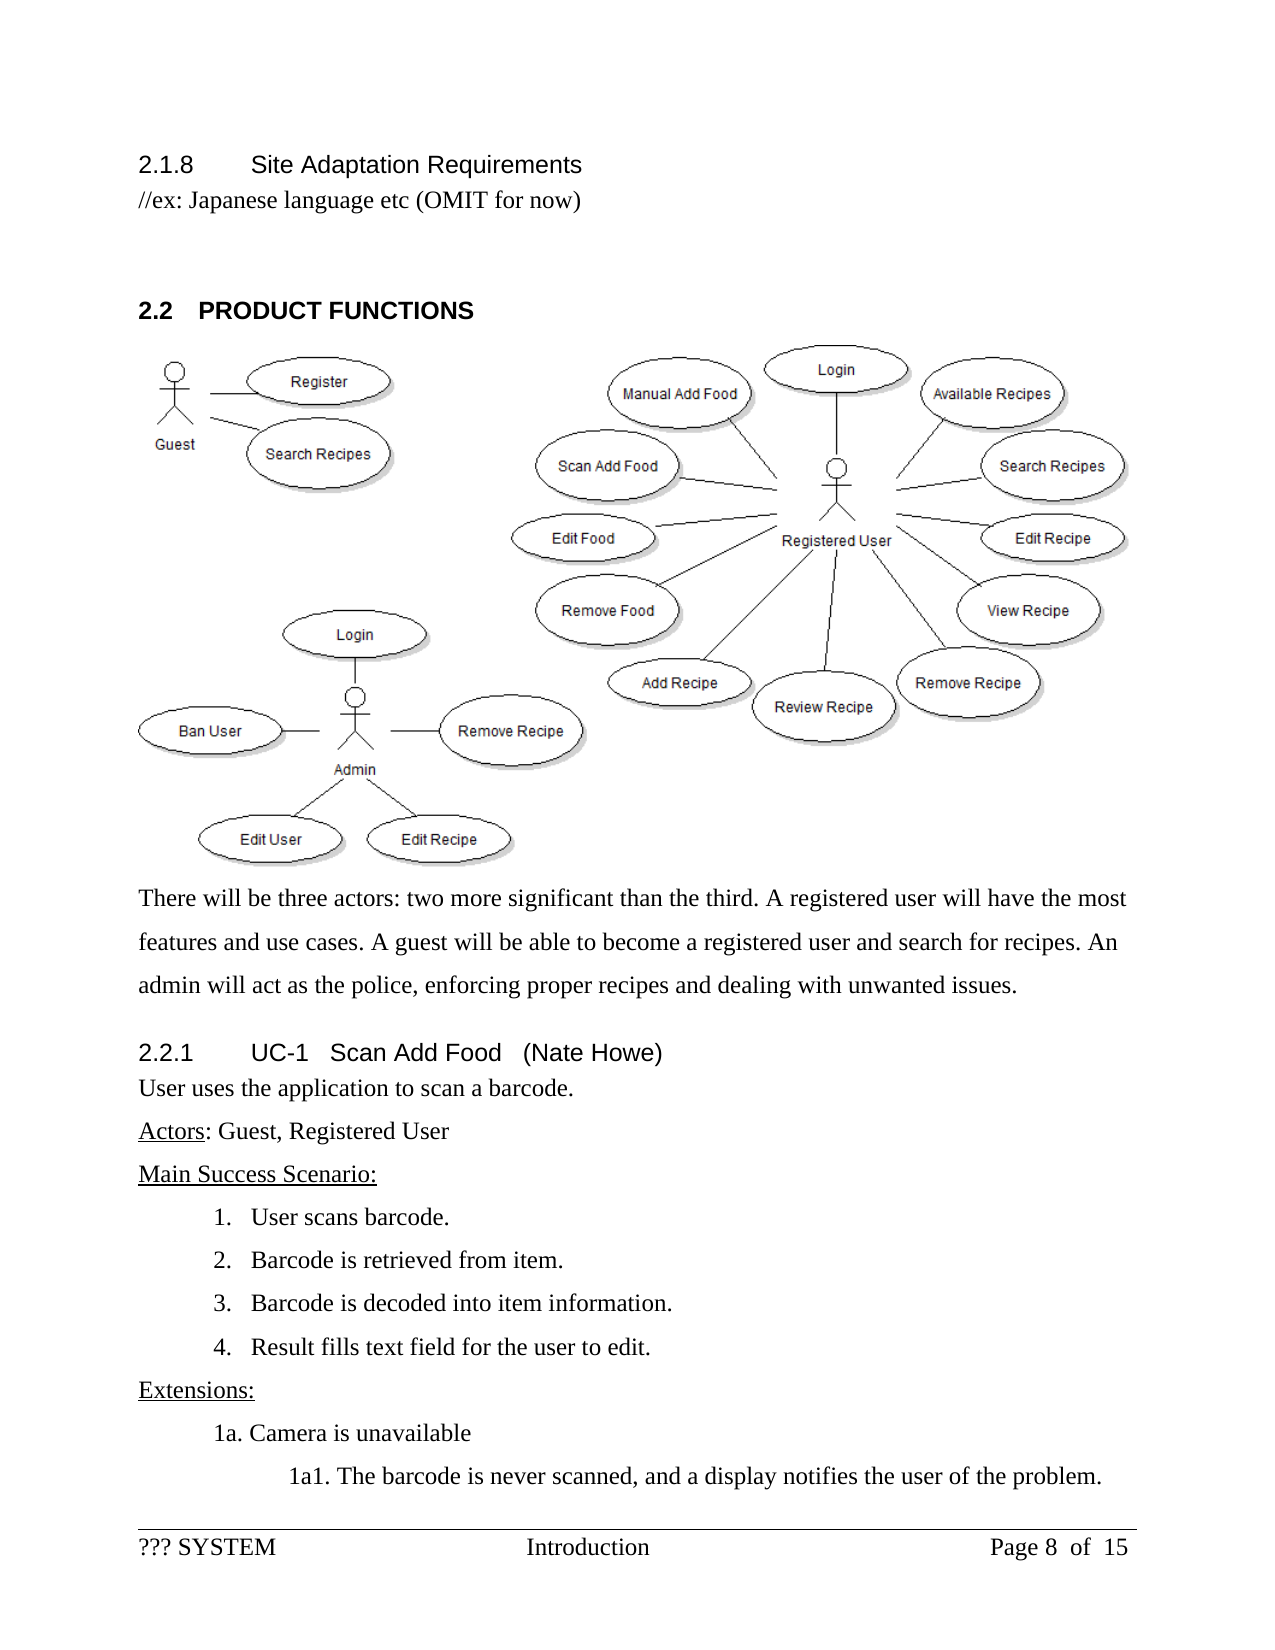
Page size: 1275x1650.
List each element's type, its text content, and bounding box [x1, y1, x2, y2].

subtitle Site Adaptation Requirements [138, 150, 1137, 179]
text Actors: Guest, Registered User [138, 1116, 1137, 1145]
list Barcode is retrieved from item. [213, 1245, 1137, 1274]
subtitle UC-1 Scan Add Food (Nate Howe) [138, 1038, 1137, 1067]
text Extensions: [138, 1375, 1137, 1403]
subtitle Product functions [138, 296, 1137, 325]
text 1a1. The barcode is never scanned, and a display notifies the user of the problem. [138, 1461, 1137, 1490]
list Barcode is decoded into item information. [213, 1288, 1137, 1317]
list User scans barcode. [213, 1202, 1137, 1231]
text There will be three actors: two more significant than the third. A registered user will have the most features and use cases. A guest will be able to become a registered user and search for recipes. An admin will act as the police, enforcing proper recipes and dealing with unwanted issues. [138, 883, 1137, 998]
text User uses the application to scan a barcode. [138, 1073, 1137, 1102]
picture [138, 345, 1131, 869]
text //ex: Japanese language etc (OMIT for now) [138, 185, 1137, 214]
text 1a. Camera is unavailable [138, 1418, 1137, 1447]
list Result fills text field for the user to edit. [213, 1332, 1137, 1360]
text Main Success Scenario: [138, 1159, 1137, 1188]
